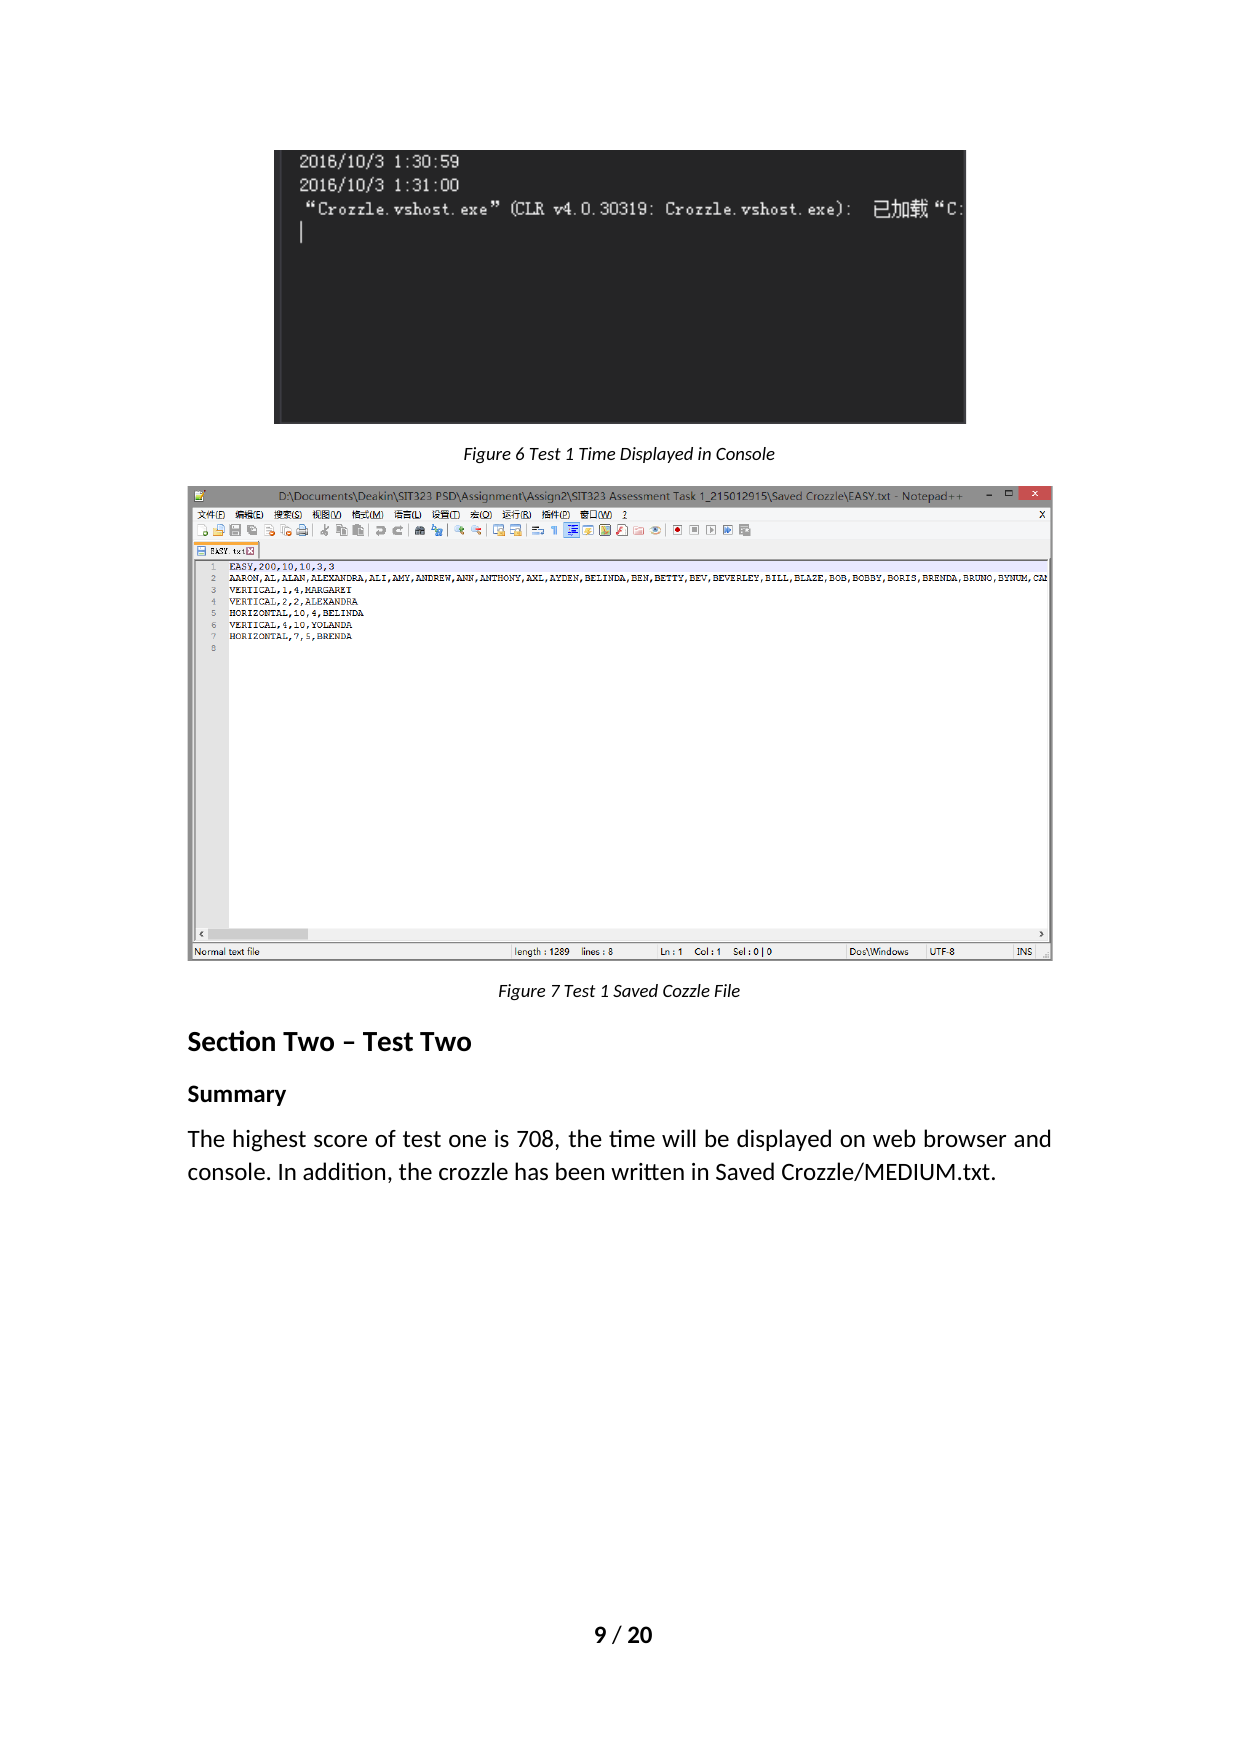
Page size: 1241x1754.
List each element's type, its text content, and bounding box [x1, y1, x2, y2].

subtitle Summary [187, 1078, 1053, 1109]
text Figure 7 Test 1 Saved Cozzle File [187, 979, 1053, 1002]
picture [187, 486, 1053, 961]
subtitle Section Two – Test Two [187, 1023, 1053, 1059]
text The highest score of test one is 708, the time will be displayed on web browser and console. In addition, the crozzle has been written in Saved Crozzle/MEDIUM.txt. [187, 1124, 1053, 1187]
picture [274, 150, 967, 424]
text Figure 6 Test 1 Time Displayed in Console [187, 442, 1053, 465]
